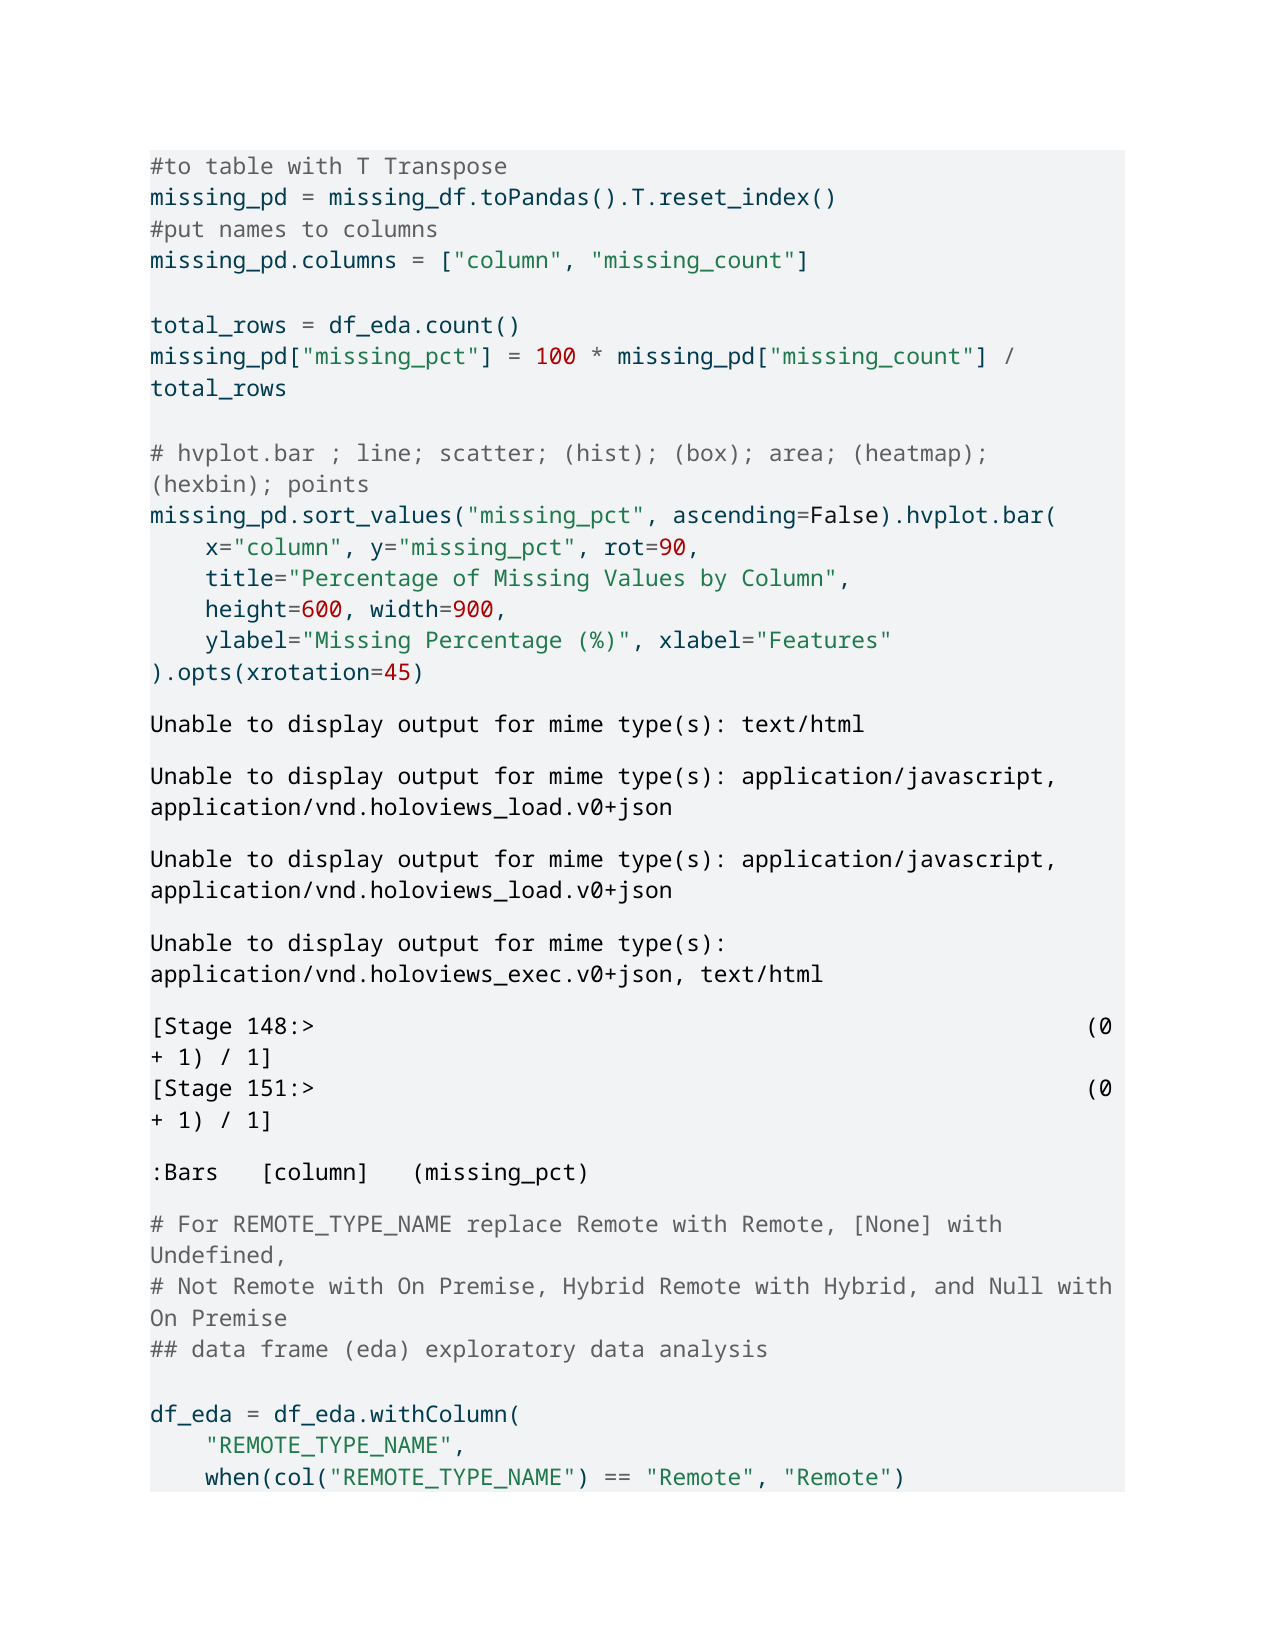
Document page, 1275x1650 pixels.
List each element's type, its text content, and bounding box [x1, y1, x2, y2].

text :Bars [column] (missing_pct) [150, 1156, 1125, 1187]
text [Stage 148:> (0 + 1) / 1] [Stage 151:> (0 + 1) / 1] [150, 1010, 1125, 1135]
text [150, 1208, 1125, 1492]
text Unable to display output for mime type(s): application/vnd.holoviews_exec.v0+json, text/html [150, 926, 1125, 989]
text Unable to display output for mime type(s): application/javascript, application/vnd.holoviews_load.v0+json [150, 760, 1125, 822]
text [150, 150, 1125, 687]
text Unable to display output for mime type(s): application/javascript, application/vnd.holoviews_load.v0+json [150, 843, 1125, 906]
text Unable to display output for mime type(s): text/html [150, 708, 1125, 739]
